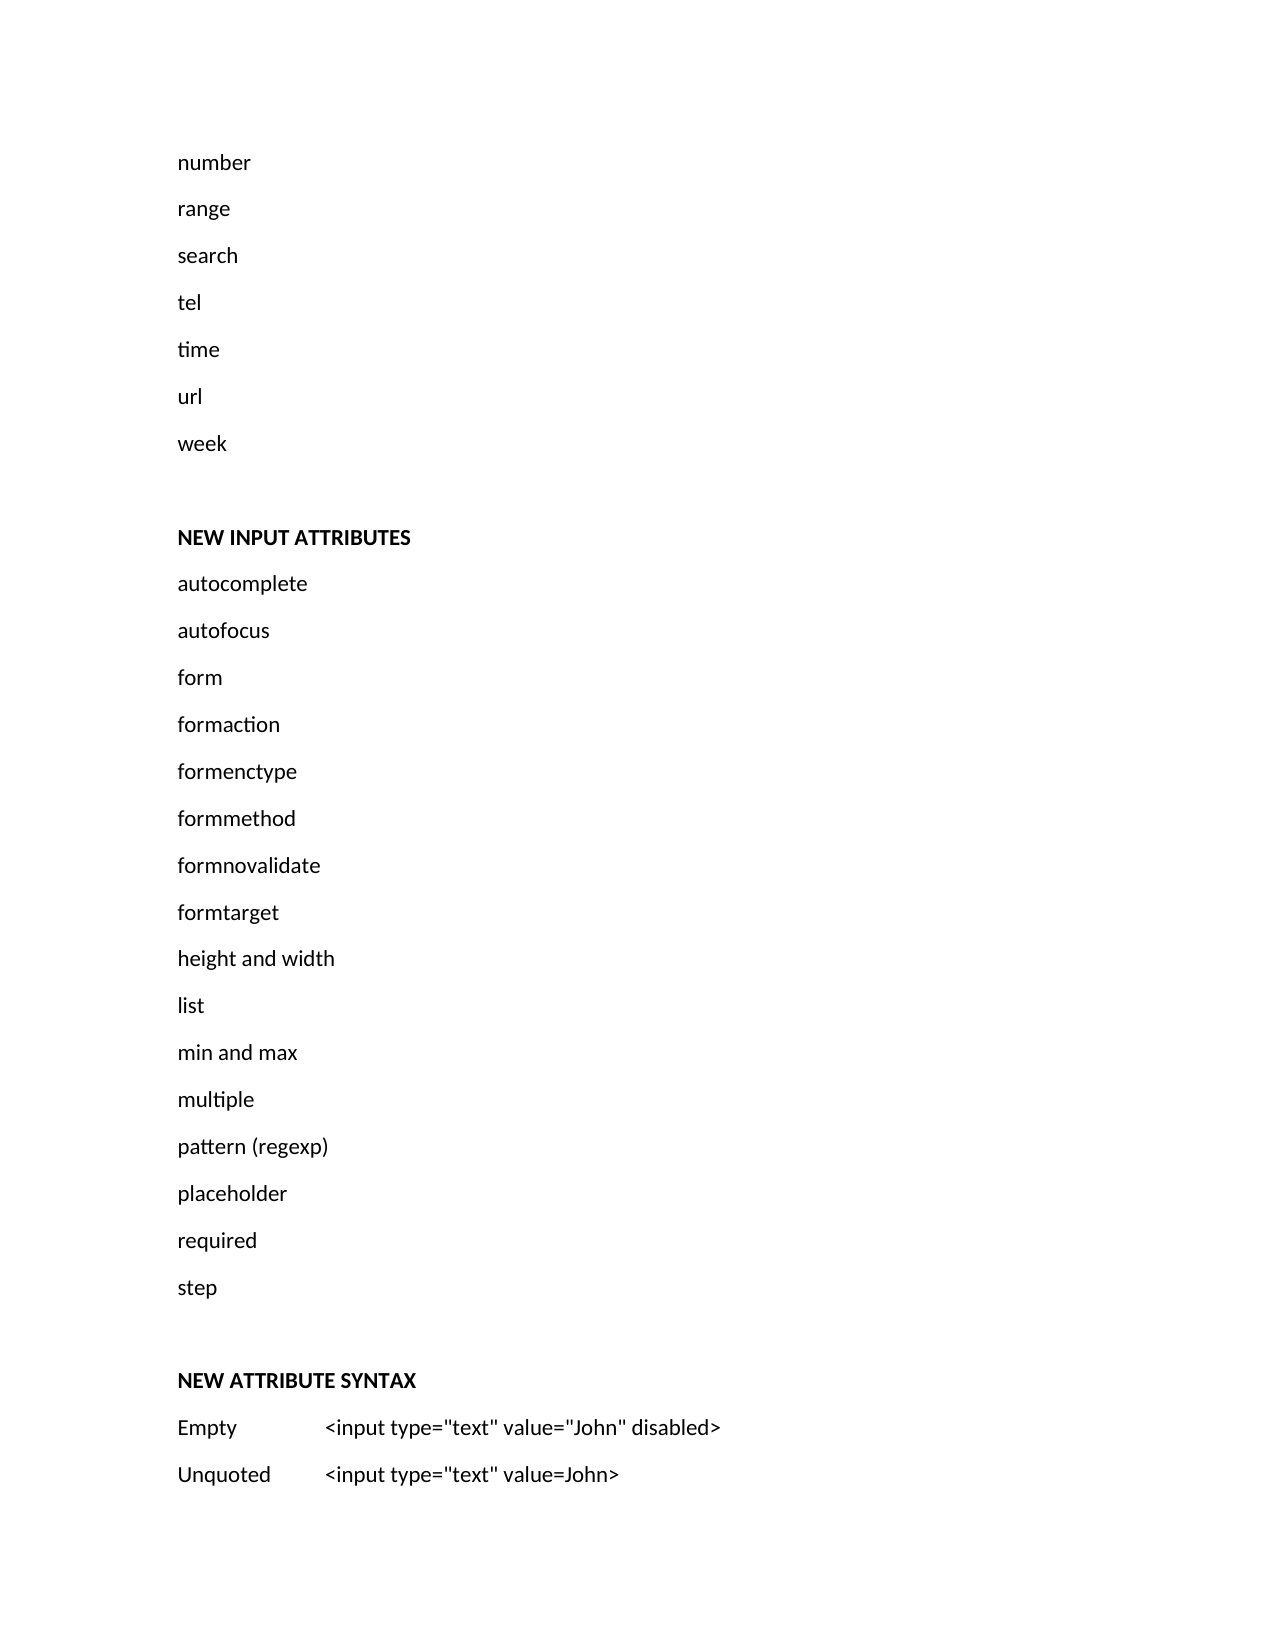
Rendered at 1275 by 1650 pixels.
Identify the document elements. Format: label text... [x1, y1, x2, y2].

text required [177, 1226, 1098, 1254]
text time [177, 335, 1098, 363]
text NEW INPUT ATTRIBUTES [177, 523, 1098, 551]
text search [177, 241, 1098, 269]
text step [177, 1273, 1098, 1301]
text formaction [177, 710, 1098, 738]
text week [177, 429, 1098, 457]
text NEW ATTRIBUTE SYNTAX [177, 1366, 1098, 1394]
text multiple [177, 1085, 1098, 1113]
text Empty <input type="text" value="John" disabled> [177, 1413, 1098, 1441]
text range [177, 194, 1098, 222]
text autocomplete [177, 569, 1098, 597]
text form [177, 663, 1098, 691]
text Unquoted <input type="text" value=John> [177, 1460, 1098, 1488]
text min and max [177, 1038, 1098, 1066]
text pattern (regexp) [177, 1132, 1098, 1160]
text list [177, 991, 1098, 1019]
text tel [177, 288, 1098, 316]
text url [177, 382, 1098, 410]
text placeholder [177, 1179, 1098, 1207]
text formtarget [177, 898, 1098, 926]
text number [177, 148, 1098, 176]
text formmethod [177, 804, 1098, 832]
text formnovalidate [177, 851, 1098, 879]
text autofocus [177, 616, 1098, 644]
text formenctype [177, 757, 1098, 785]
text height and width [177, 944, 1098, 972]
